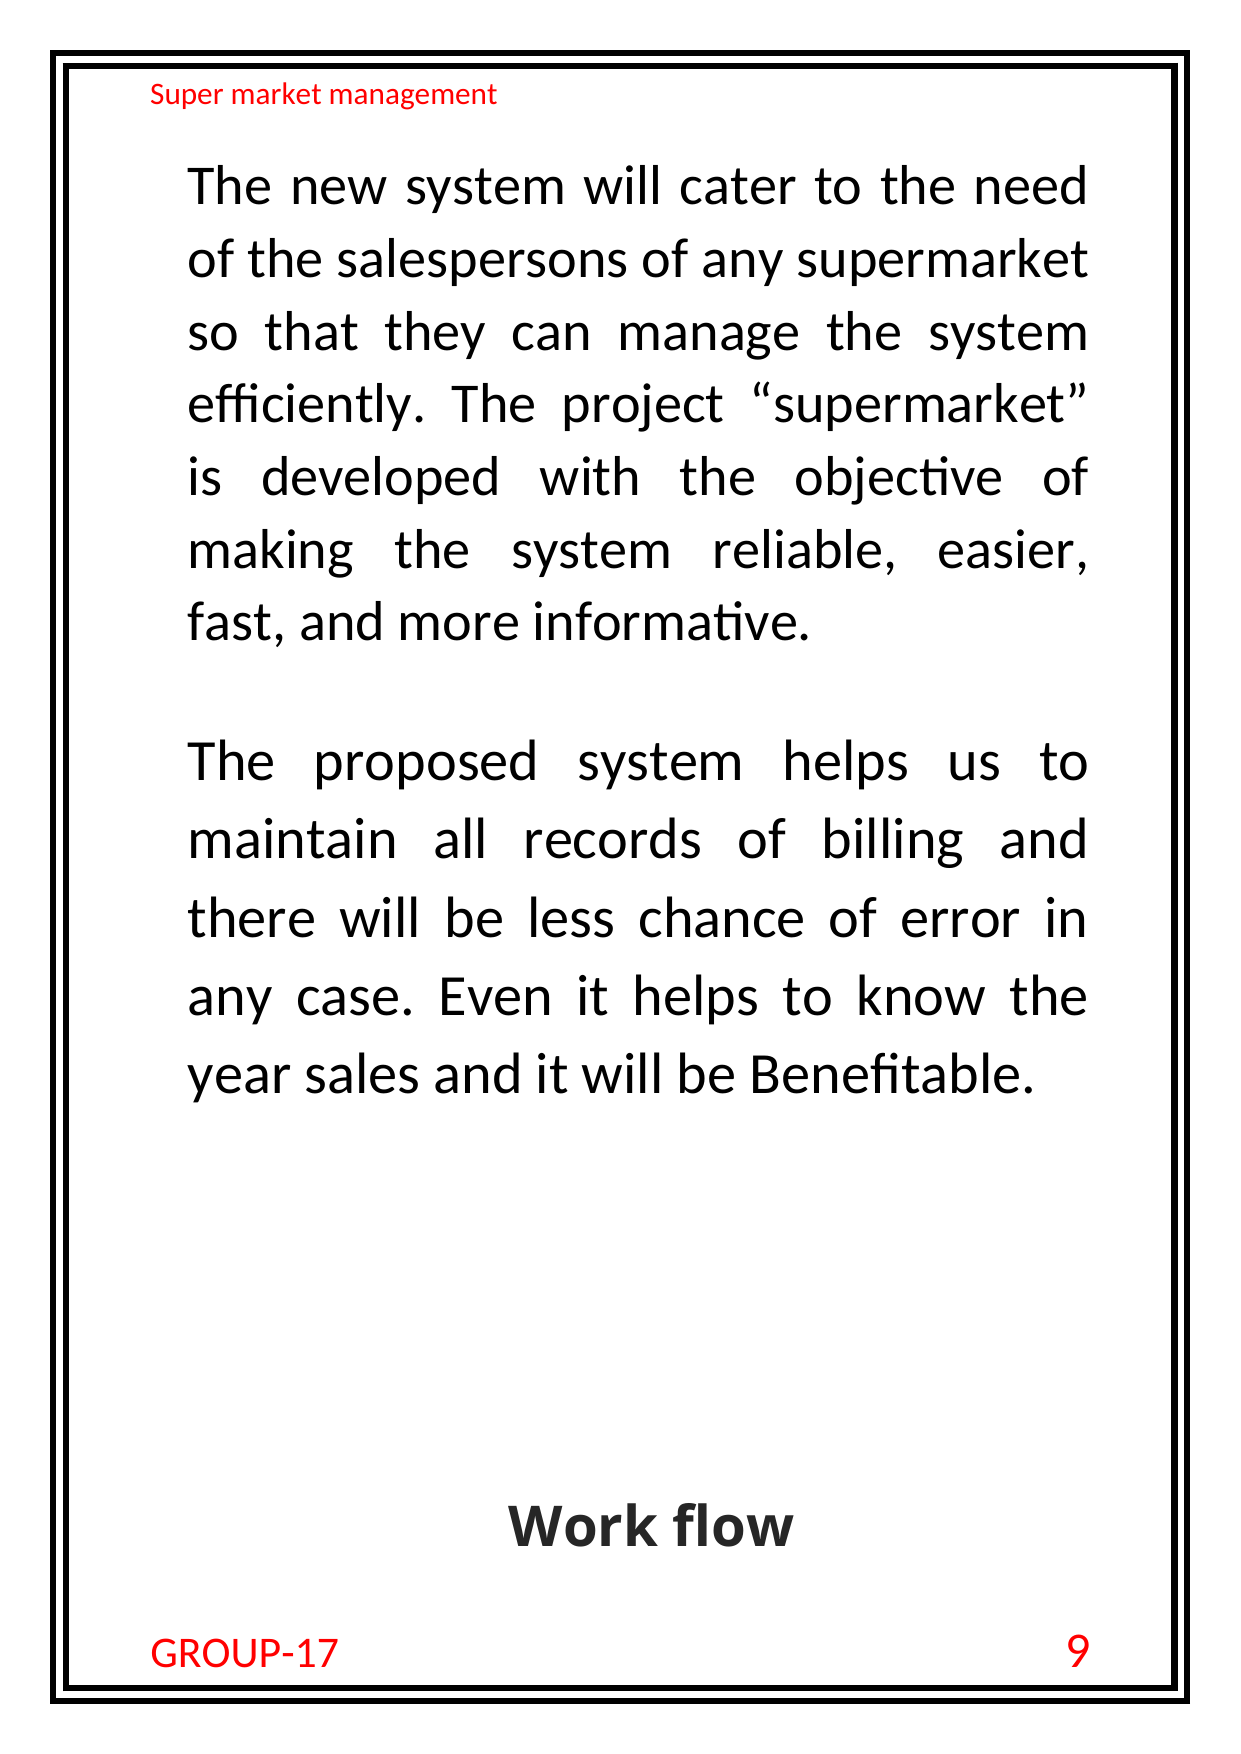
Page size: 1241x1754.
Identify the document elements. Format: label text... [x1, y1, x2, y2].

list The new system will cater to the need of the salespersons of any supermarket so that they can manage the system efficiently. The project “supermarket” is developed with the objective of making the system reliable, easier, fast, and more informative. [187, 150, 1090, 655]
list The proposed system helps us to maintain all records of billing and there will be less chance of error in any case. Even it helps to know the year sales and it will be Benefitable. [187, 724, 1090, 1108]
list Work flow [225, 1486, 1078, 1563]
